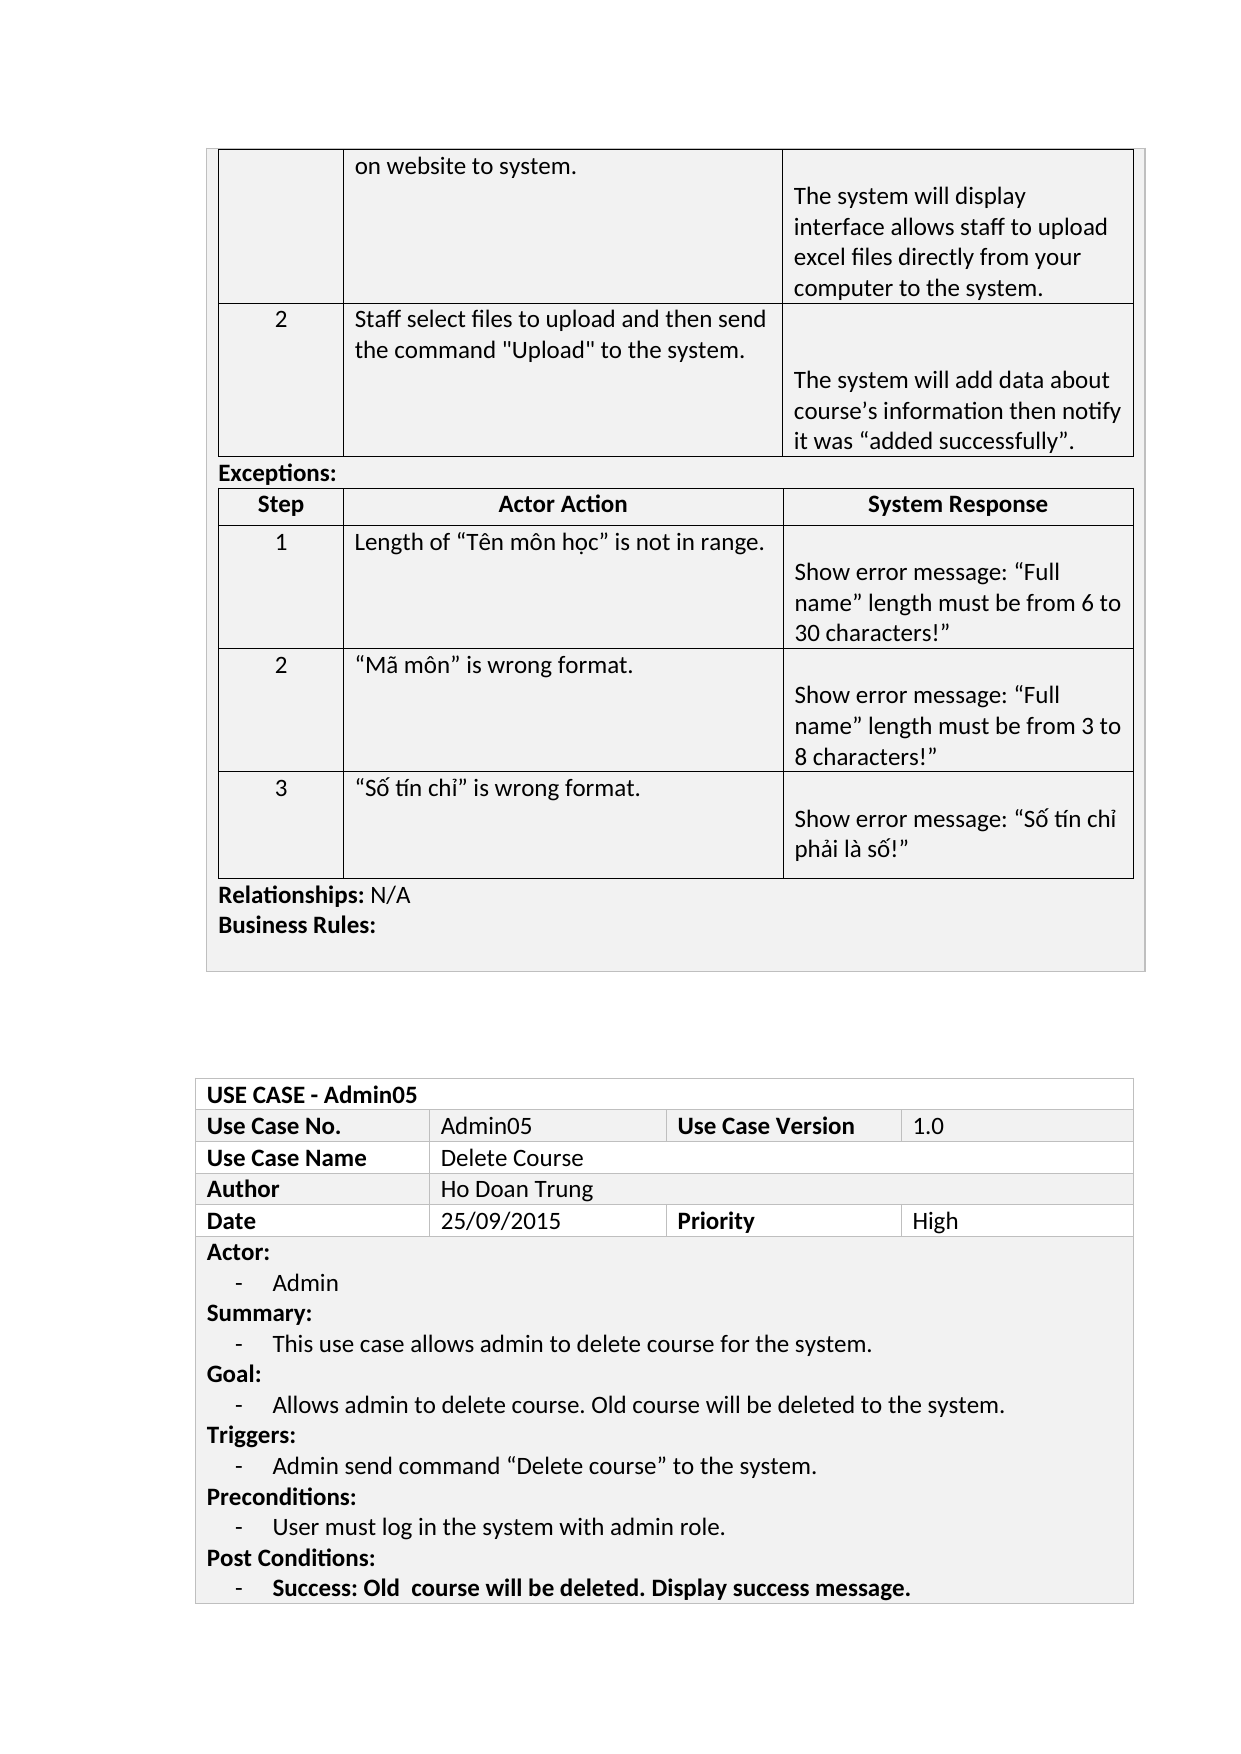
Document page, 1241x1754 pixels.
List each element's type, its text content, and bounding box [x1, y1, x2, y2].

table_cell Use Case Version [667, 1110, 901, 1141]
table_header USE CASE - Admin05 [196, 1079, 1133, 1109]
table_cell 1.0 [902, 1110, 1133, 1141]
table_cell High [902, 1205, 1133, 1236]
table_cell 25/09/2015 [430, 1205, 666, 1236]
table_cell Priority [667, 1205, 901, 1236]
table_cell Use Case No. [196, 1110, 429, 1141]
table_cell Use Case Name [196, 1142, 429, 1172]
table_cell Author [196, 1174, 429, 1204]
table_cell Date [196, 1205, 429, 1236]
table_cell Admin05 [430, 1110, 666, 1141]
table_cell Delete Course [430, 1142, 1133, 1172]
table_cell Ho Doan Trung [430, 1174, 1133, 1204]
